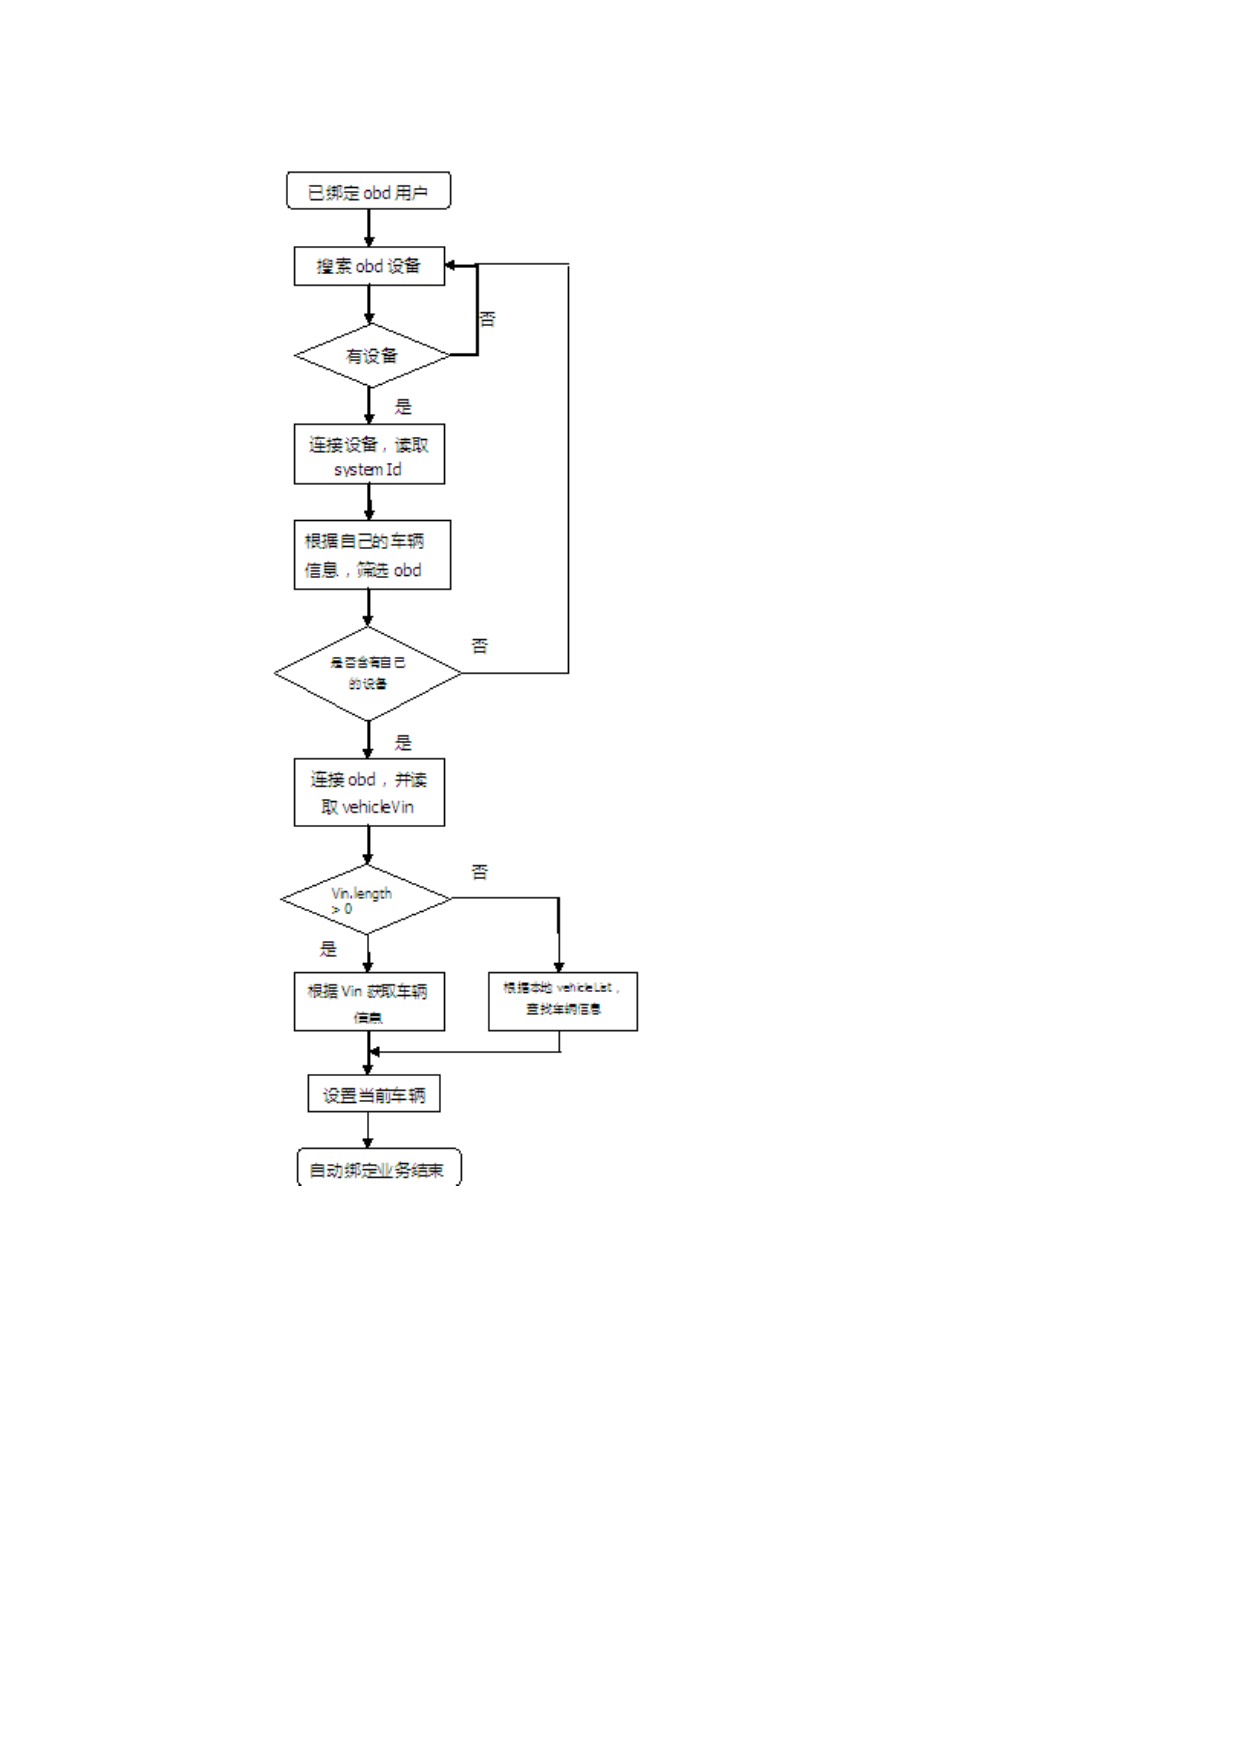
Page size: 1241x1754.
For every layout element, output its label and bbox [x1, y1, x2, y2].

picture [187, 162, 646, 1186]
